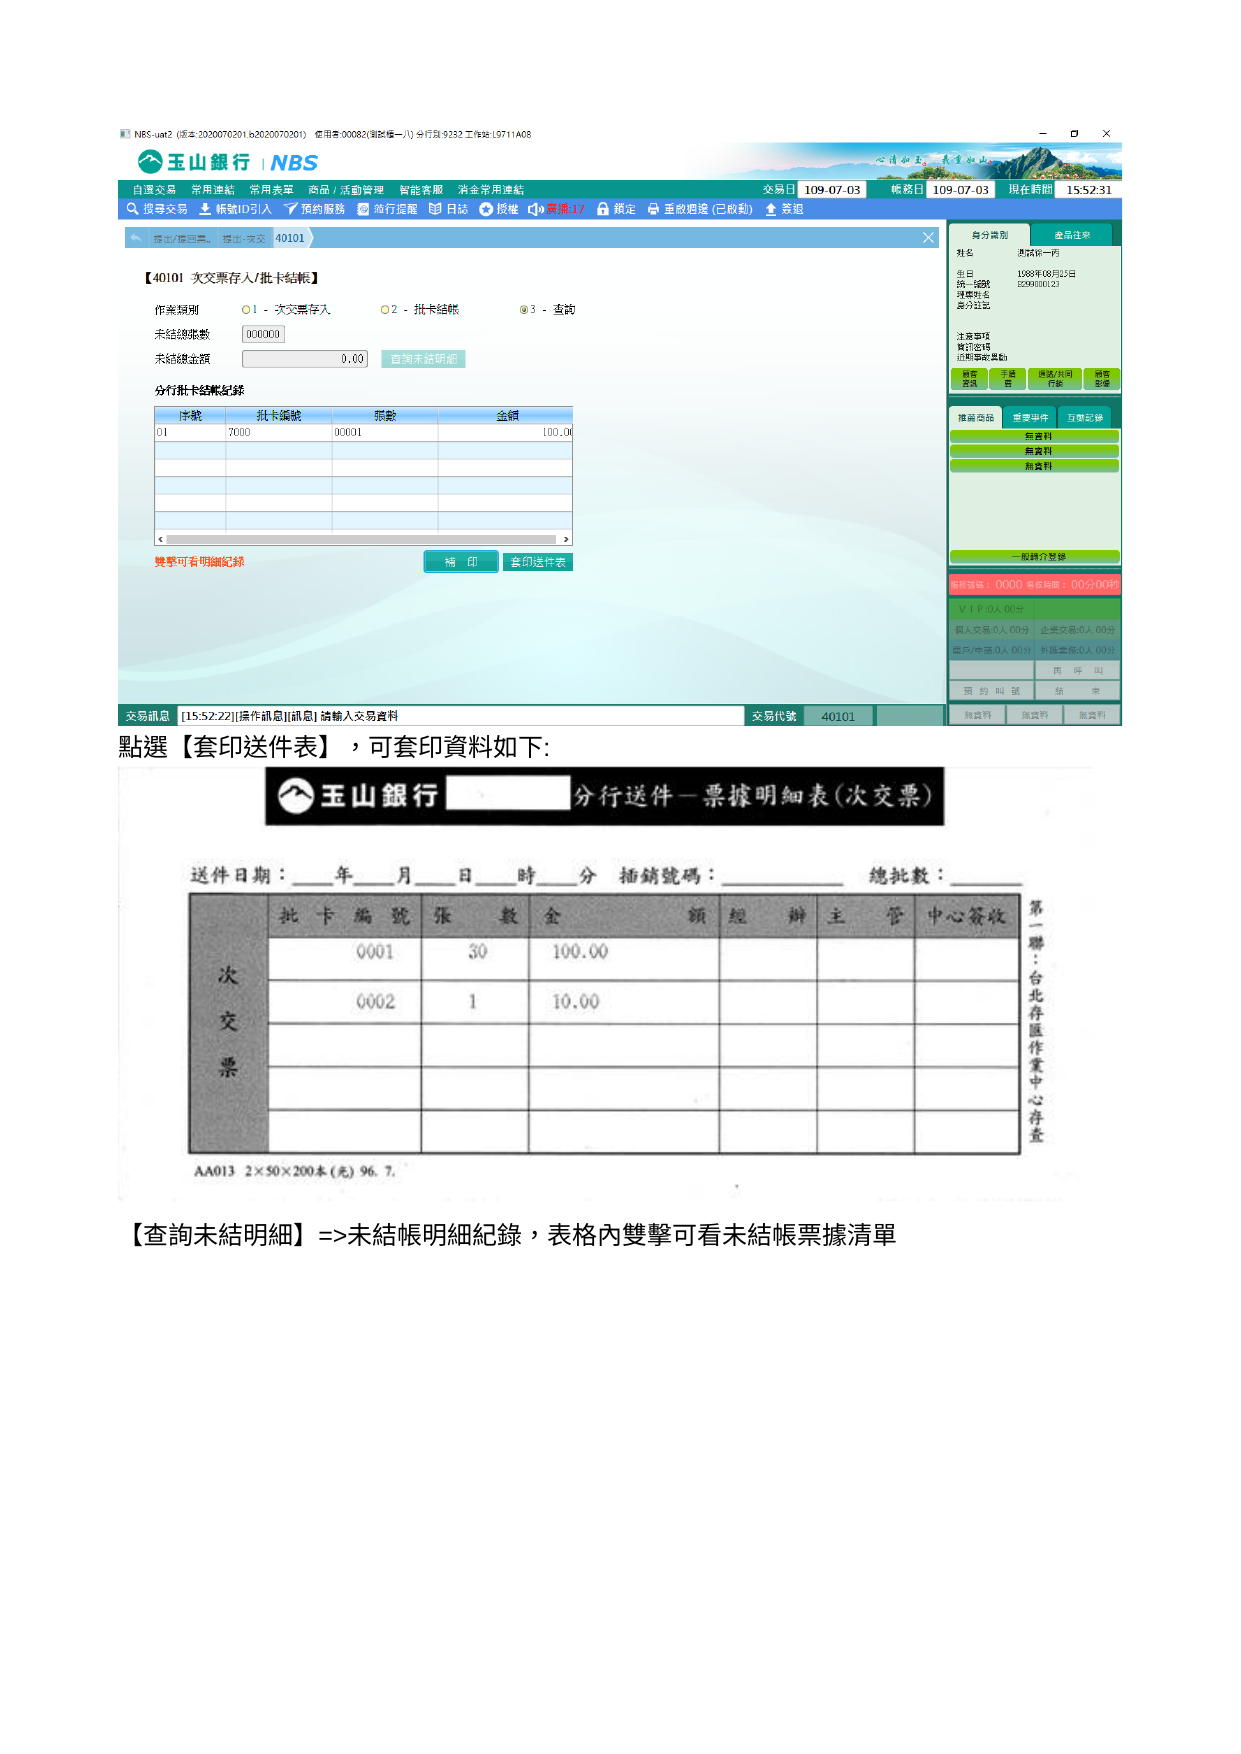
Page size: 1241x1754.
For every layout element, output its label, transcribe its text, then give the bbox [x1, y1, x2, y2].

picture [118, 127, 1123, 726]
text 點選【套印送件表】，可套印資料如下: [118, 727, 1122, 764]
picture [118, 764, 1108, 1208]
text 【查詢未結明細】=>未結帳明細紀錄，表格內雙擊可看未結帳票據清單 [118, 1214, 1122, 1252]
